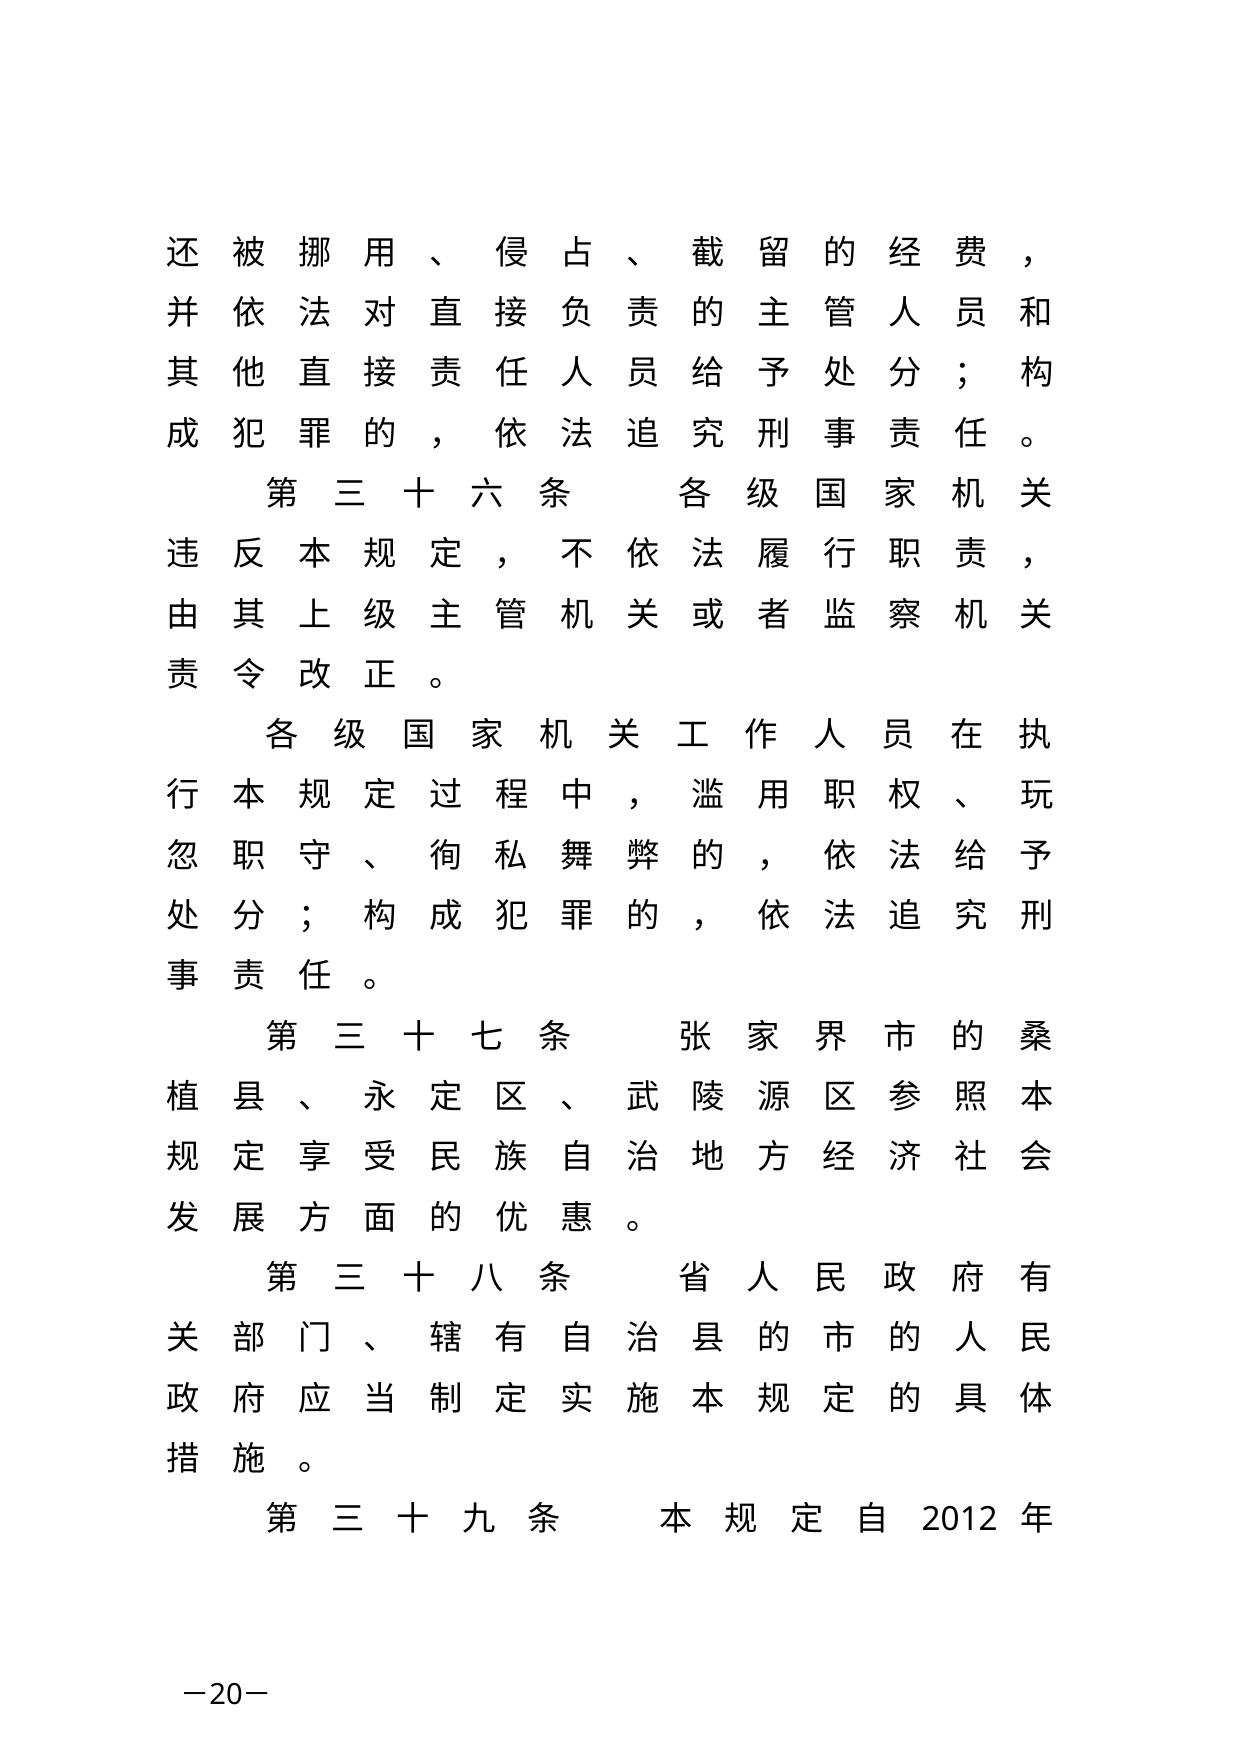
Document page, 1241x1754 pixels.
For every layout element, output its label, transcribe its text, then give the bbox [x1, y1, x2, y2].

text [167, 219, 1085, 461]
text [167, 1486, 1085, 1546]
text 第三十七条 张家界市的桑植县、永定区、武陵源区参照本规定享受民族自治地方经济社会发展方面的优惠。 [167, 1003, 1085, 1245]
text 第三十八条 省人民政府有关部门、辖有自治县的市的人民政府应当制定实施本规定的具体措施。 [167, 1245, 1085, 1486]
text 各级国家机关工作人员在执行本规定过程中，滥用职权、玩忽职守、徇私舞弊的，依法给予处分；构成犯罪的，依法追究刑事责任。 [167, 702, 1085, 1003]
text 第三十六条 各级国家机关违反本规定，不依法履行职责，由其上级主管机关或者监察机关责令改正。 [167, 461, 1085, 702]
